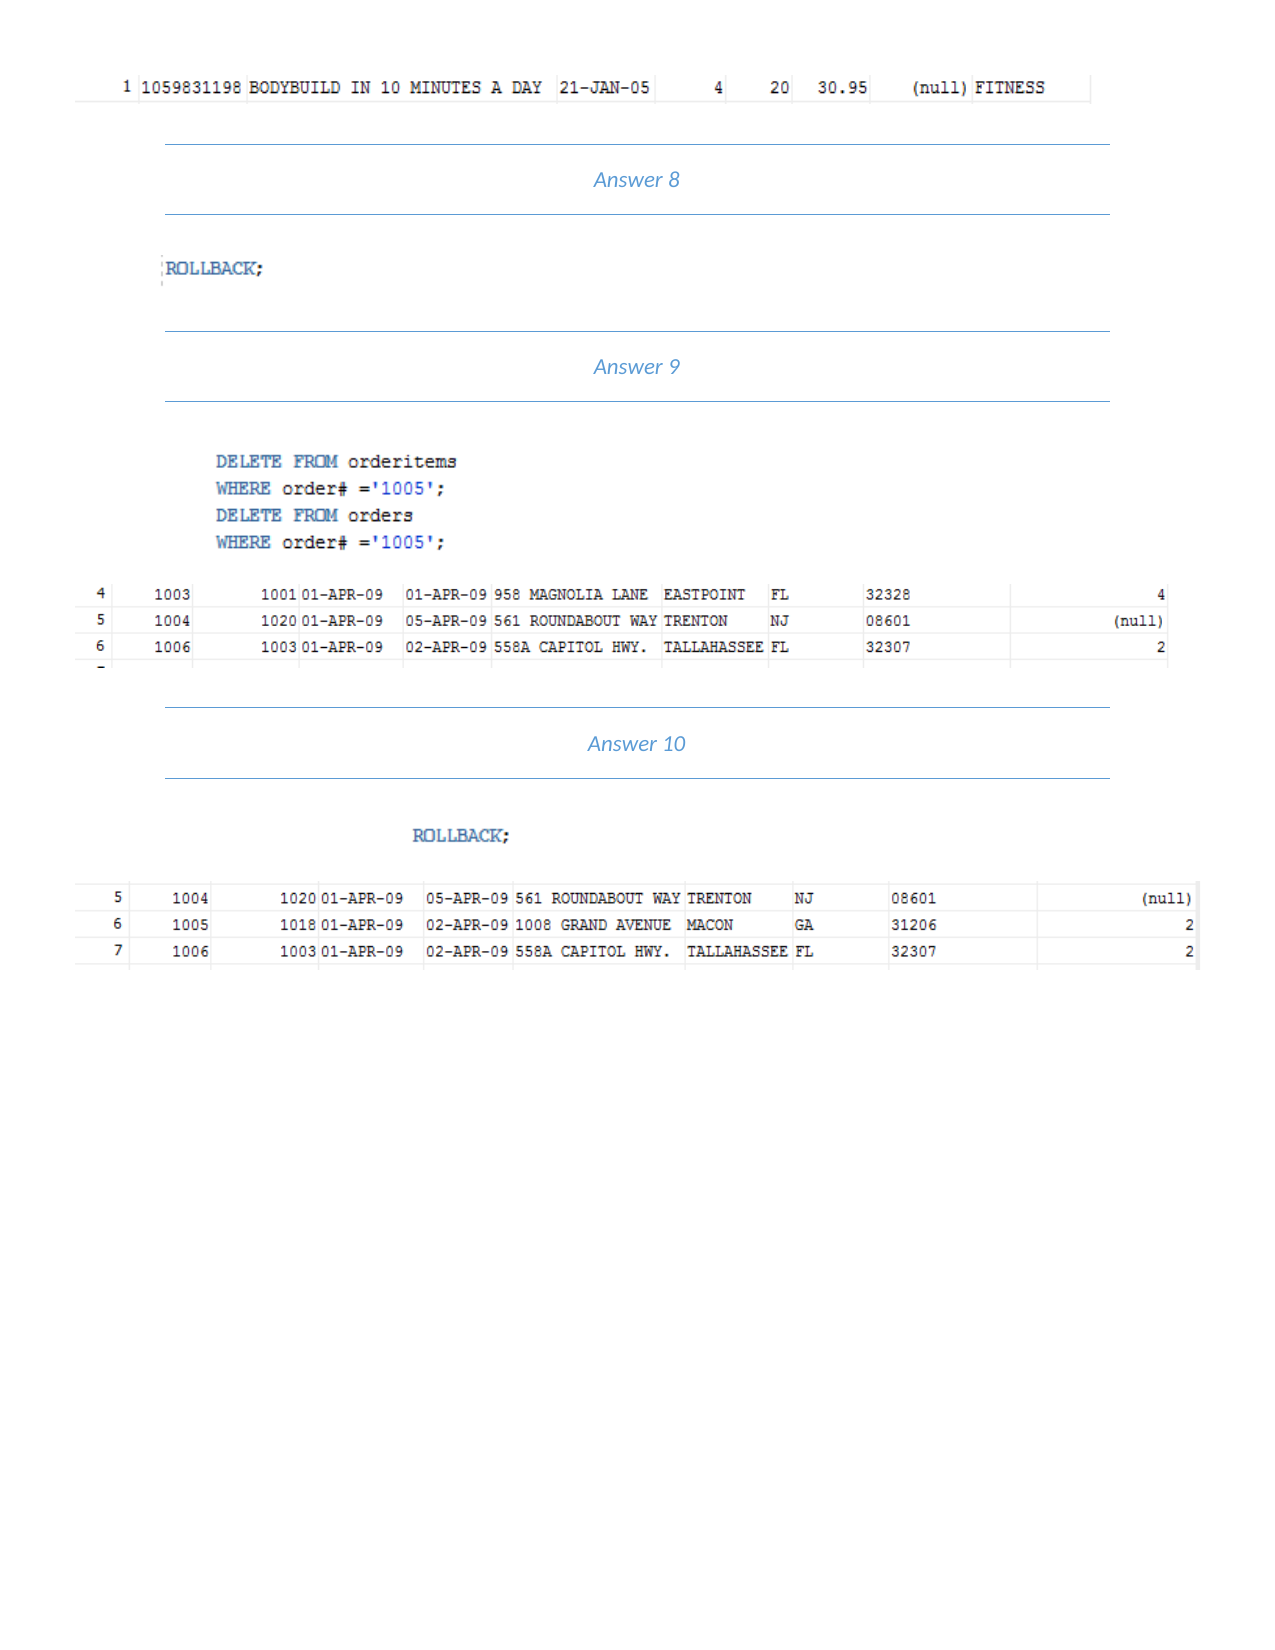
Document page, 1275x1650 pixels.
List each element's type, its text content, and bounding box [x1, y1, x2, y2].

text Answer 10 [165, 708, 1110, 778]
picture [75, 75, 1200, 104]
text Answer 9 [165, 332, 1110, 401]
picture [209, 442, 1066, 566]
picture [75, 881, 1200, 970]
picture [75, 584, 1200, 668]
picture [152, 255, 302, 291]
text Answer 8 [165, 145, 1110, 214]
picture [407, 818, 868, 863]
